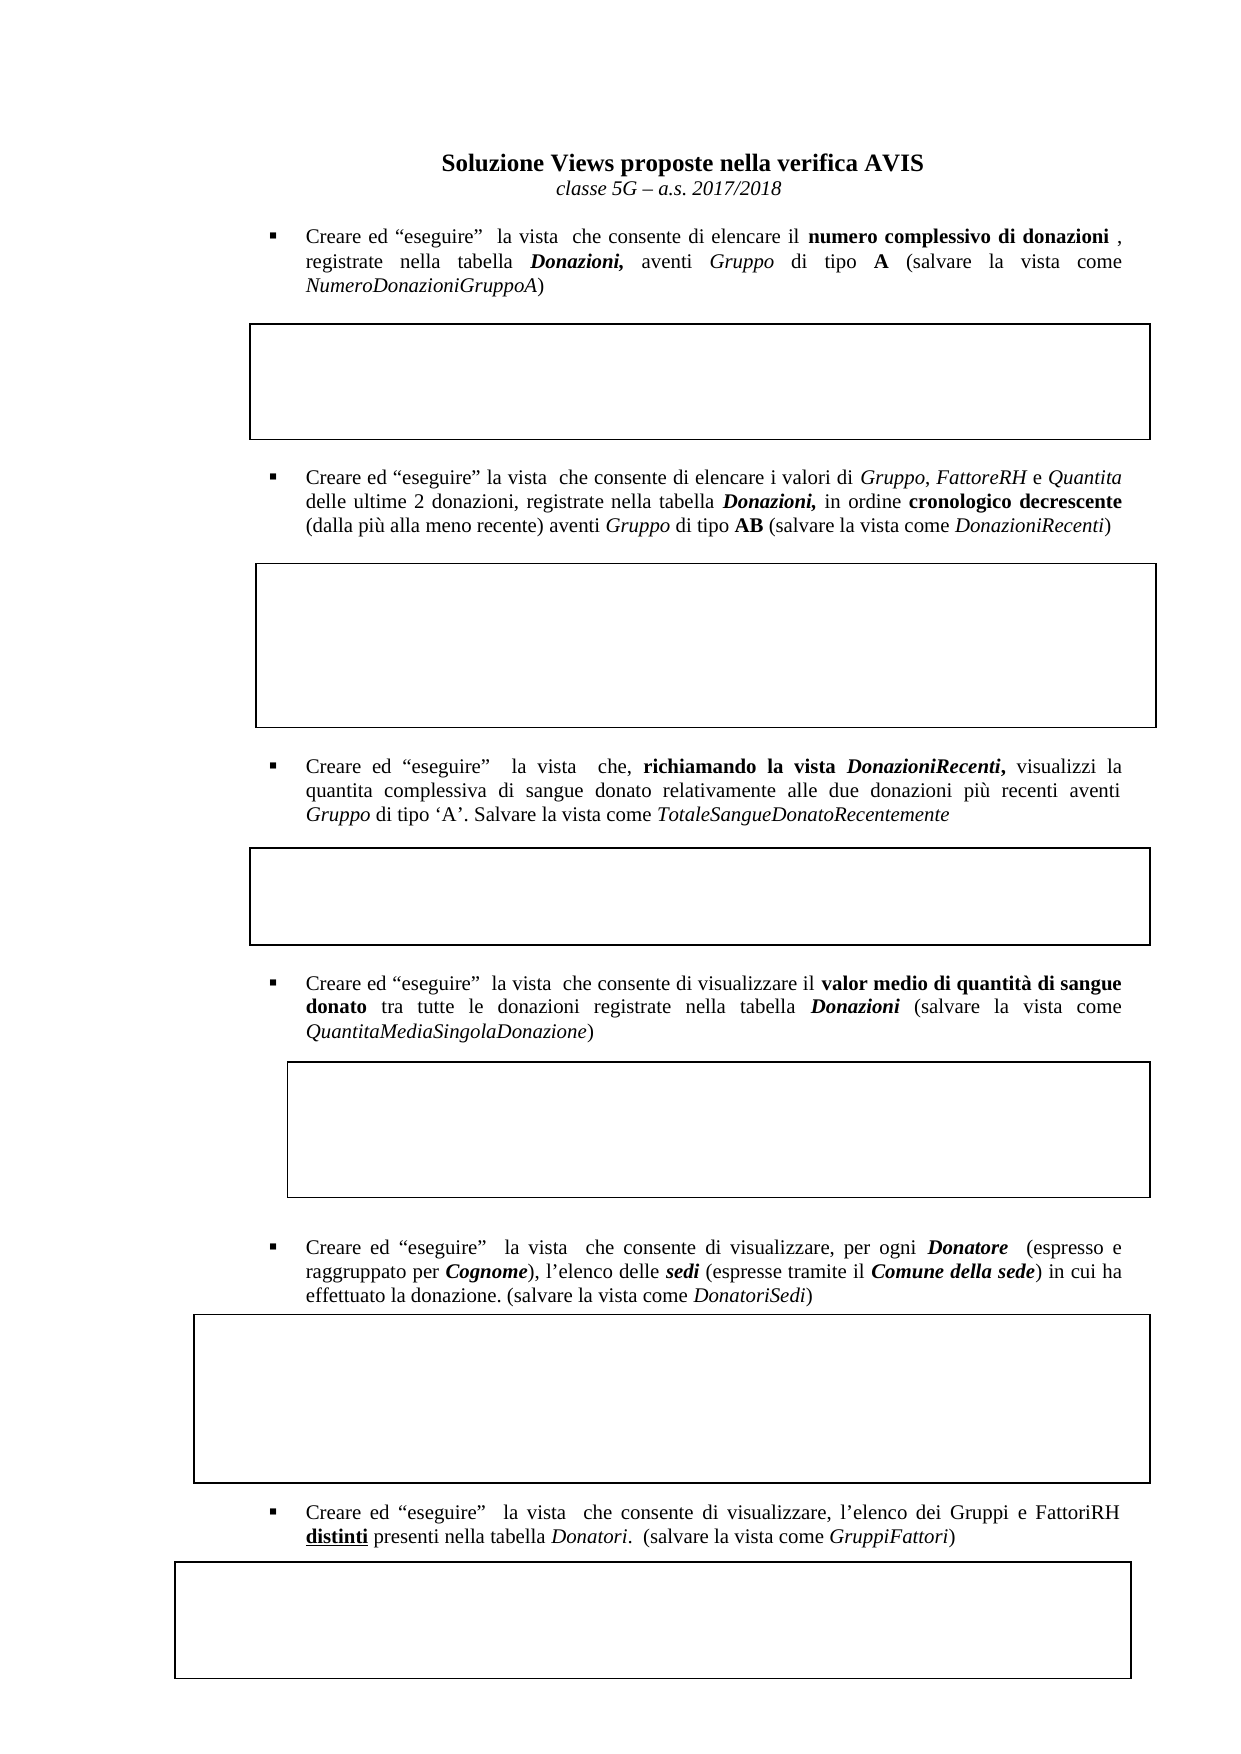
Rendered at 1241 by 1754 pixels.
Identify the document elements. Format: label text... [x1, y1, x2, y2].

list Creare ed “eseguire” la vista che consente di elencare i valori di Gruppo, FattoreRH e Quantita delle ultime 2 donazioni, registrate nella tabella Donazioni, in ordine cronologico decrescente (dalla più alla meno recente) aventi Gruppo di tipo AB (salvare la vista come DonazioniRecenti) [268, 465, 1122, 537]
text classe 5G – a.s. 2017/2018 [118, 176, 1122, 200]
list Creare ed “eseguire” la vista che consente di visualizzare il valor medio di quantità di sangue donato tra tutte le donazioni registrate nella tabella Donazioni (salvare la vista come QuantitaMediaSingolaDonazione) [268, 970, 1122, 1043]
list Creare ed “eseguire” la vista che consente di visualizzare, l’elenco dei Gruppi e FattoriRH distinti presenti nella tabella Donatori. (salvare la vista come GruppiFattori) [268, 1500, 1122, 1548]
list Creare ed “eseguire” la vista che consente di elencare il numero complessivo di donazioni , registrate nella tabella Donazioni, aventi Gruppo di tipo A (salvare la vista come NumeroDonazioniGruppoA) [268, 224, 1122, 297]
list Creare ed “eseguire” la vista che, richiamando la vista DonazioniRecenti, visualizzi la quantita complessiva di sangue donato relativamente alle due donazioni più recenti aventi Gruppo di tipo ‘A’. Salvare la vista come TotaleSangueDonatoRecentemente [268, 754, 1122, 826]
text Soluzione Views proposte nella verifica AVIS [118, 148, 1122, 176]
list Creare ed “eseguire” la vista che consente di visualizzare, per ogni Donatore (espresso e raggruppato per Cognome), l’elenco delle sedi (espresse tramite il Comune della sede) in cui ha effettuato la donazione. (salvare la vista come DonatoriSedi) [268, 1235, 1122, 1307]
